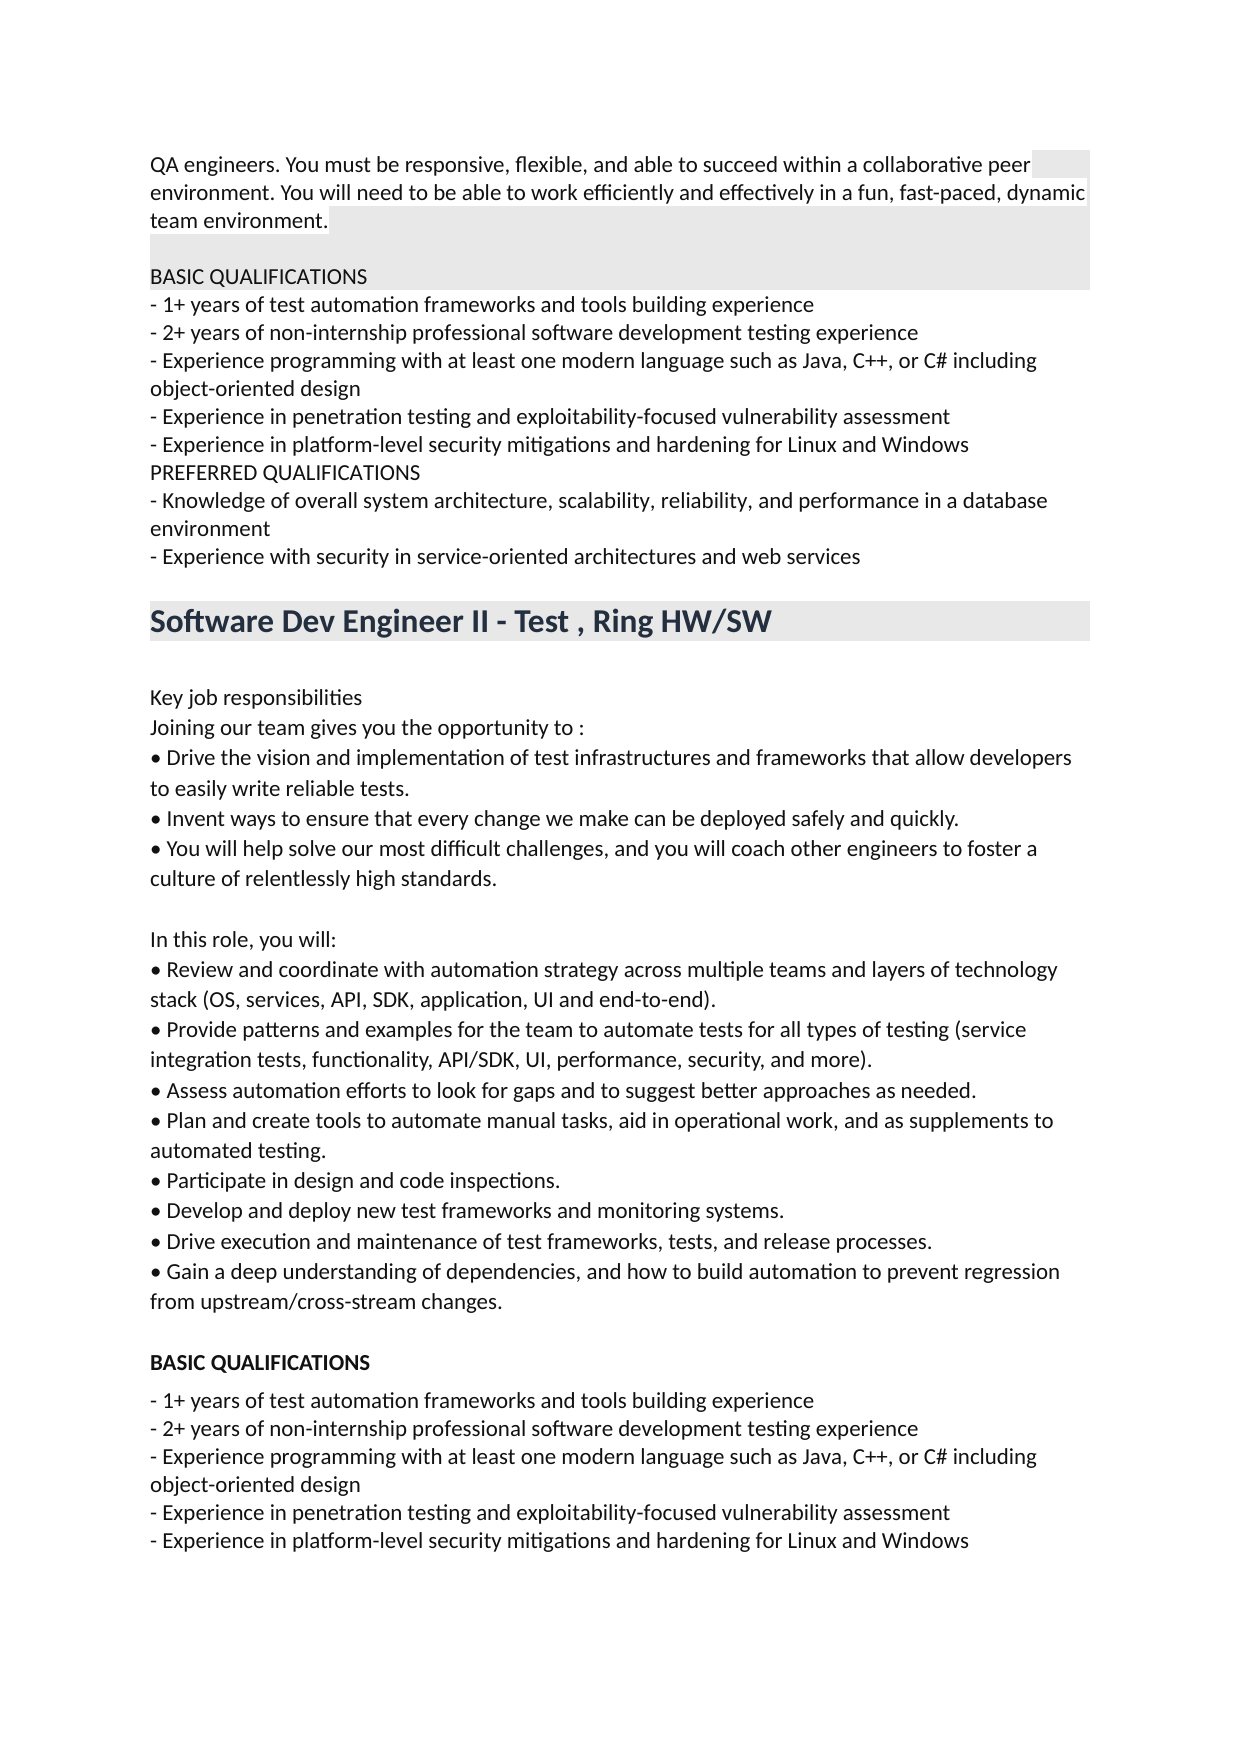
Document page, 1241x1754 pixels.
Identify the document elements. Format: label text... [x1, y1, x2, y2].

text Key job responsibilities Joining our team gives you the opportunity to : • Drive the vision and implementation of test infrastructures and frameworks that allow developers to easily write reliable tests. • Invent ways to ensure that every change we make can be deployed safely and quickly. • You will help solve our most difficult challenges, and you will coach other engineers to foster a culture of relentlessly high standards. In this role, you will: • Review and coordinate with automation strategy across multiple teams and layers of technology stack (OS, services, API, SDK, application, UI and end-to-end). • Provide patterns and examples for the team to automate tests for all types of testing (service integration tests, functionality, API/SDK, UI, performance, security, and more). • Assess automation efforts to look for gaps and to suggest better approaches as needed. • Plan and create tools to automate manual tasks, aid in operational work, and as supplements to automated testing. • Participate in design and code inspections. • Develop and deploy new test frameworks and monitoring systems. • Drive execution and maintenance of test frameworks, tests, and release processes. • Gain a deep understanding of dependencies, and how to build automation to prevent regression from upstream/cross-stream changes. [150, 683, 1090, 1315]
subtitle Software Dev Engineer II - Test , Ring HW/SW [150, 601, 1090, 641]
text - Knowledge of overall system architecture, scalability, reliability, and performance in a database environment - Experience with security in service-oriented architectures and web services [150, 486, 1090, 570]
text PREFERRED QUALIFICATIONS [150, 458, 1090, 486]
subtitle BASIC QUALIFICATIONS [150, 1348, 1090, 1376]
text - 1+ years of test automation frameworks and tools building experience - 2+ years of non-internship professional software development testing experience - Experience programming with at least one modern language such as Java, C++, or C# including object-oriented design - Experience in penetration testing and exploitability-focused vulnerability assessment - Experience in platform-level security mitigations and hardening for Linux and Windows [150, 290, 1090, 458]
text - 1+ years of test automation frameworks and tools building experience - 2+ years of non-internship professional software development testing experience - Experience programming with at least one modern language such as Java, C++, or C# including object-oriented design - Experience in penetration testing and exploitability-focused vulnerability assessment - Experience in platform-level security mitigations and hardening for Linux and Windows [150, 1386, 1090, 1554]
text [150, 150, 1090, 290]
